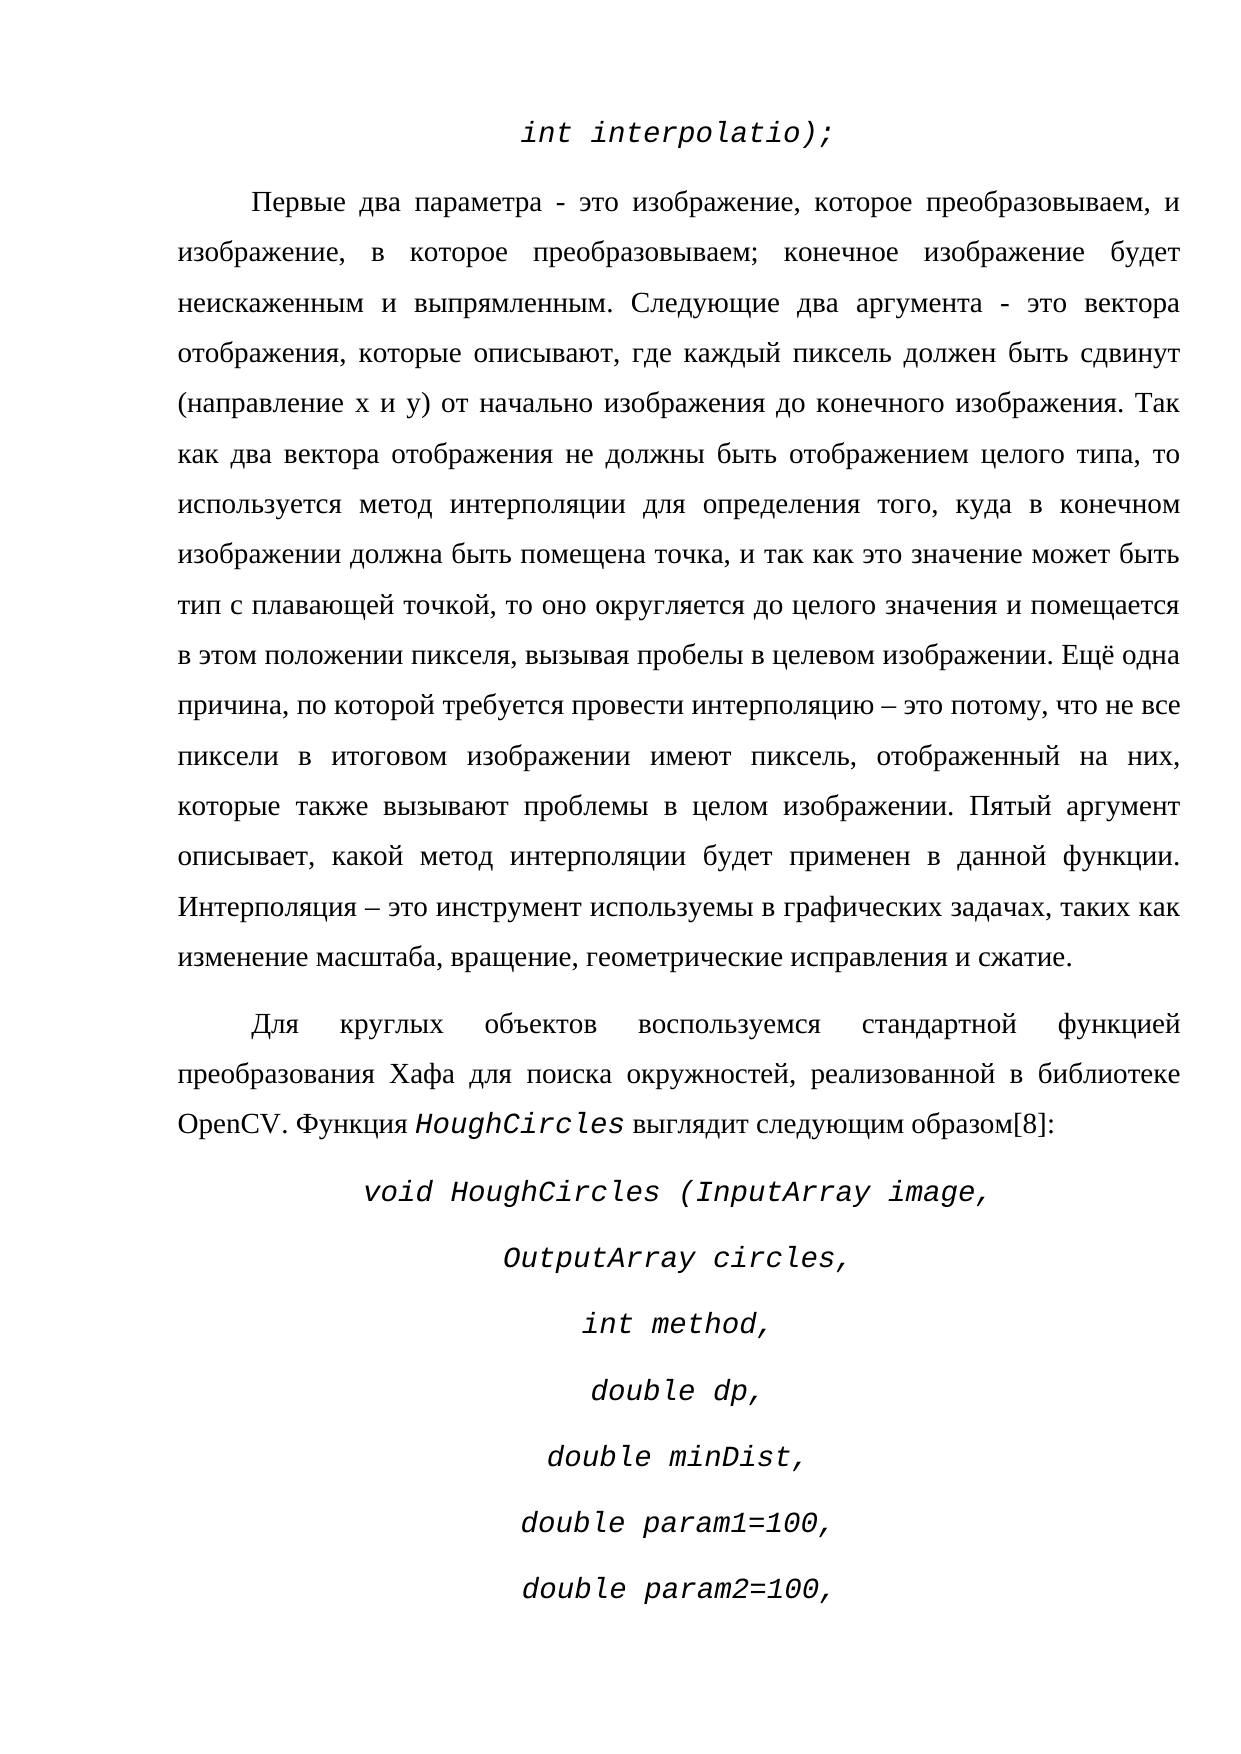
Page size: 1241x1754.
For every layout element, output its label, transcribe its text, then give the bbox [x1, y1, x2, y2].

text OutputArray circles, [177, 1243, 1181, 1276]
text double minDist, [177, 1442, 1181, 1475]
text double dp, [177, 1376, 1181, 1409]
text double param2=100, [177, 1574, 1181, 1607]
text int method, [177, 1309, 1181, 1343]
text double param1=100, [177, 1508, 1181, 1541]
text int interpolatio); [177, 118, 1181, 151]
text void HoughCircles (InputArray image, [177, 1177, 1181, 1210]
text Для круглых объектов воспользуемся стандартной функцией преобразования Хафа для поиска окружностей, реализованной в библиотеке OpenCV. Функция HoughCircles выглядит следующим образом[8]: [177, 1006, 1181, 1143]
text Первые два параметра - это изображение, которое преобразовываем, и изображение, в которое преобразовываем; конечное изображение будет неискаженным и выпрямленным. Следующие два аргумента - это вектора отображения, которые описывают, где каждый пиксель должен быть сдвинут (направление x и y) от начально изображения до конечного изображения. Так как два вектора отображения не должны быть отображением целого типа, то используется метод интерполяции для определения того, куда в конечном изображении должна быть помещена точка, и так как это значение может быть тип с плавающей точкой, то оно округляется до целого значения и помещается в этом положении пикселя, вызывая пробелы в целевом изображении. Ещё одна причина, по которой требуется провести интерполяцию – это потому, что не все пиксели в итоговом изображении имеют пиксель, отображенный на них, которые также вызывают проблемы в целом изображении. Пятый аргумент описывает, какой метод интерполяции будет применен в данной функции. Интерполяция – это инструмент используемы в графических задачах, таких как изменение масштаба, вращение, геометрические исправления и сжатие. [177, 184, 1181, 972]
